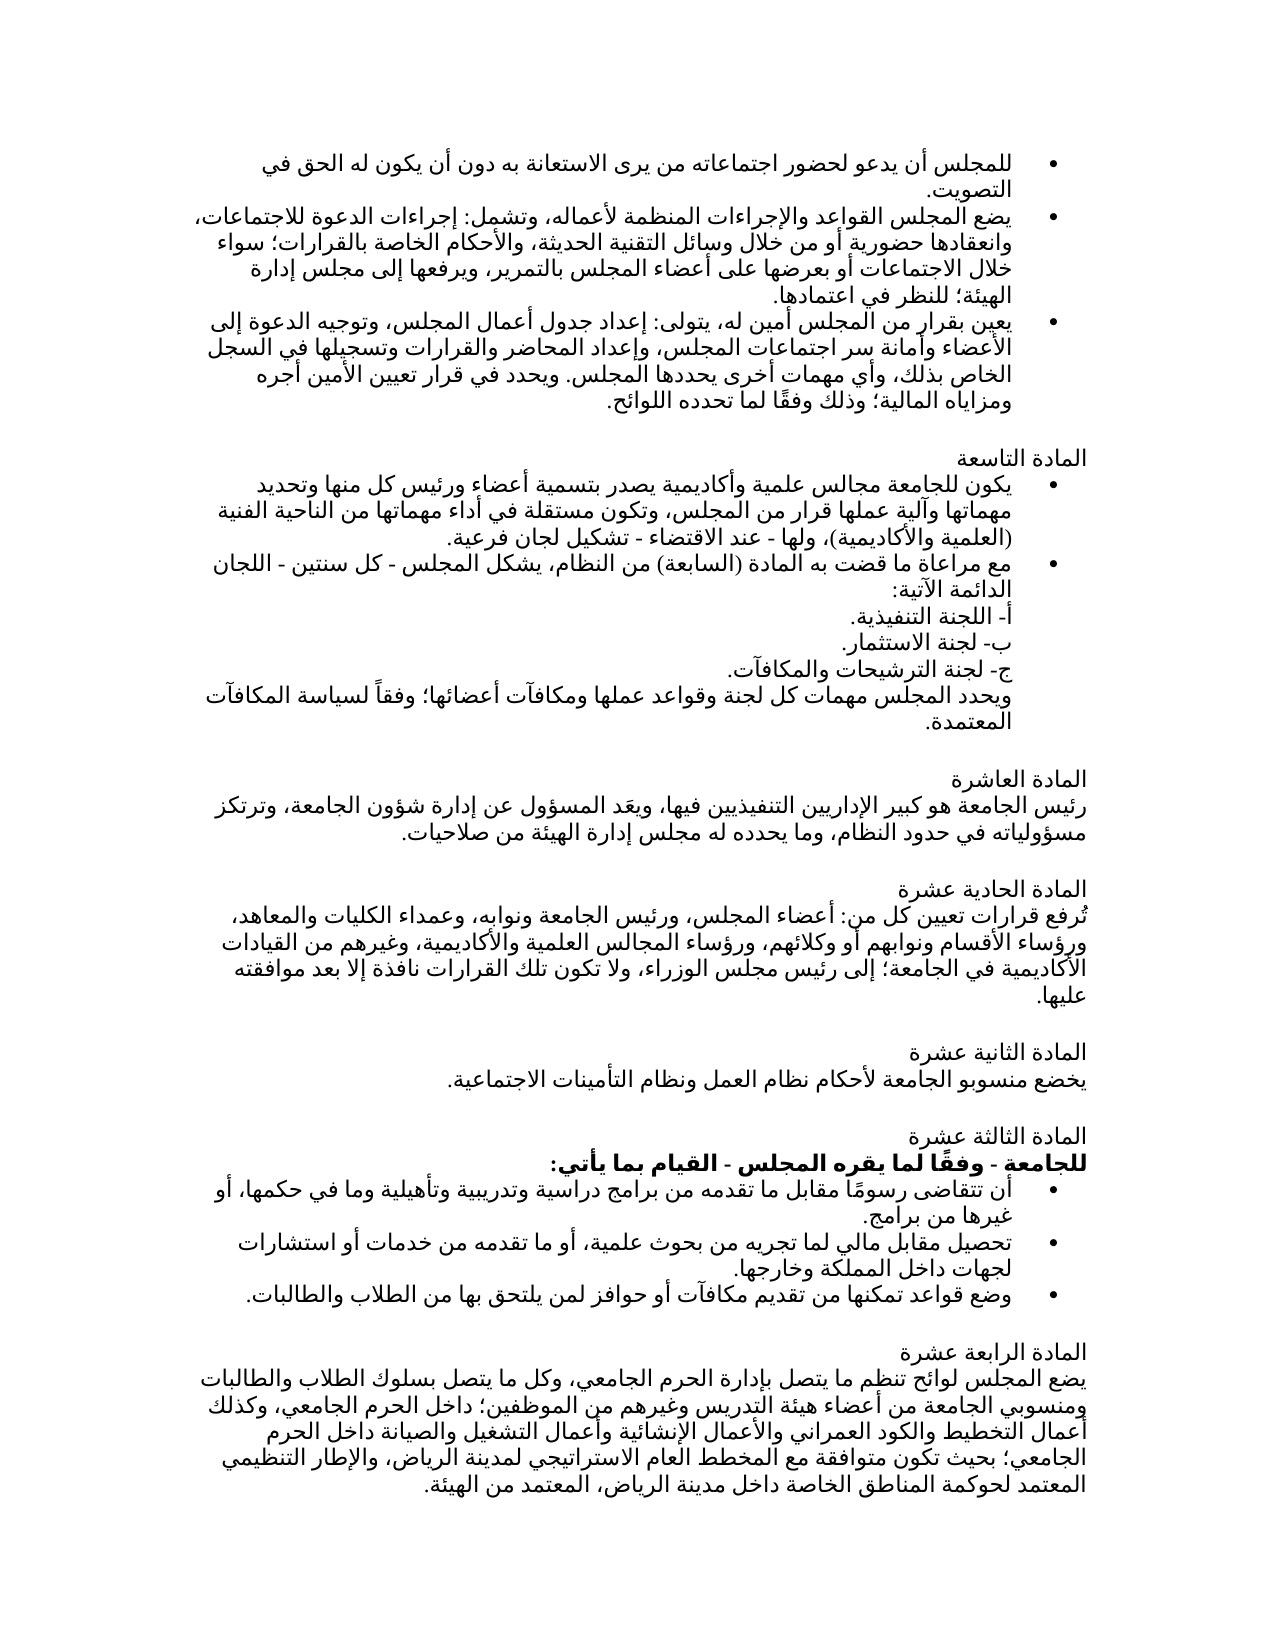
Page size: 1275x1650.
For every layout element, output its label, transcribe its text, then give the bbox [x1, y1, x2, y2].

text المادة الحادية عشرة [187, 876, 1087, 903]
list أن تتقاضى رسومًا مقابل ما تقدمه من برامج دراسية وتدريبية وتأهيلية وما في حكمها، أو غيرها من برامج. [187, 1176, 1050, 1229]
list يكون للجامعة مجالس علمية وأكاديمية يصدر بتسمية أعضاء ورئيس كل منها وتحديد مهماتها وآلية عملها قرار من المجلس، وتكون مستقلة في أداء مهماتها من الناحية الفنية (العلمية والأكاديمية)، ولها - عند الاقتضاء - تشكيل لجان فرعية. [187, 471, 1050, 550]
text المادة الثالثة عشرة [187, 1123, 1087, 1149]
text المادة العاشرة [187, 766, 1087, 792]
list تحصيل مقابل مالي لما تجريه من بحوث علمية، أو ما تقدمه من خدمات أو استشارات لجهات داخل المملكة وخارجها. [187, 1229, 1050, 1281]
text يخضع منسوبو الجامعة لأحكام نظام العمل ونظام التأمينات الاجتماعية. [187, 1066, 1087, 1092]
list يعين بقرار من المجلس أمين له، يتولى: إعداد جدول أعمال المجلس، وتوجيه الدعوة إلى الأعضاء وأمانة سر اجتماعات المجلس، وإعداد المحاضر والقرارات وتسجيلها في السجل الخاص بذلك، وأي مهمات أخرى يحددها المجلس. ويحدد في قرار تعيين الأمين أجره ومزاياه المالية؛ وذلك وفقًا لما تحدده اللوائح. [187, 308, 1050, 413]
text المادة الثانية عشرة [187, 1039, 1087, 1066]
text تُرفع قرارات تعيين كل من: أعضاء المجلس، ورئيس الجامعة ونوابه، وعمداء الكليات والمعاهد، ورؤساء الأقسام ونوابهم أو وكلائهم، ورؤساء المجالس العلمية والأكاديمية، وغيرهم من القيادات الأكاديمية في الجامعة؛ إلى رئيس مجلس الوزراء، ولا تكون تلك القرارات نافذة إلا بعد موافقته عليها. [187, 903, 1087, 1008]
list للمجلس أن يدعو لحضور اجتماعاته من يرى الاستعانة به دون أن يكون له الحق في التصويت. [187, 150, 1050, 203]
list مع مراعاة ما قضت به المادة (السابعة) من النظام، يشكل المجلس - كل سنتين - اللجان الدائمة الآتية: أ- اللجنة التنفيذية. ب- لجنة الاستثمار. ج- لجنة الترشيحات والمكافآت. ويحدد المجلس مهمات كل لجنة وقواعد عملها ومكافآت أعضائها؛ وفقاً لسياسة المكافآت المعتمدة. [187, 550, 1050, 735]
list يضع المجلس القواعد والإجراءات المنظمة لأعماله، وتشمل: إجراءات الدعوة للاجتماعات، وانعقادها حضورية أو من خلال وسائل التقنية الحديثة، والأحكام الخاصة بالقرارات؛ سواء خلال الاجتماعات أو بعرضها على أعضاء المجلس بالتمرير، ويرفعها إلى مجلس إدارة الهيئة؛ للنظر في اعتمادها. [187, 203, 1050, 308]
text للجامعة - وفقًا لما يقره المجلس - القيام بما يأتي: [187, 1149, 1087, 1176]
text المادة الرابعة عشرة [187, 1339, 1087, 1365]
list وضع قواعد تمكنها من تقديم مكافآت أو حوافز لمن يلتحق بها من الطلاب والطالبات. [187, 1281, 1050, 1308]
text يضع المجلس لوائح تنظم ما يتصل بإدارة الحرم الجامعي، وكل ما يتصل بسلوك الطلاب والطالبات ومنسوبي الجامعة من أعضاء هيئة التدريس وغيرهم من الموظفين؛ داخل الحرم الجامعي، وكذلك أعمال التخطيط والكود العمراني والأعمال الإنشائية وأعمال التشغيل والصيانة داخل الحرم الجامعي؛ بحيث تكون متوافقة مع المخطط العام الاستراتيجي لمدينة الرياض، والإطار التنظيمي المعتمد لحوكمة المناطق الخاصة داخل مدينة الرياض، المعتمد من الهيئة. [187, 1365, 1087, 1497]
text رئيس الجامعة هو كبير الإداريين التنفيذيين فيها، ويعَد المسؤول عن إدارة شؤون الجامعة، وترتكز مسؤولياته في حدود النظام، وما يحدده له مجلس إدارة الهيئة من صلاحيات. [187, 792, 1087, 845]
text المادة التاسعة [187, 445, 1087, 471]
